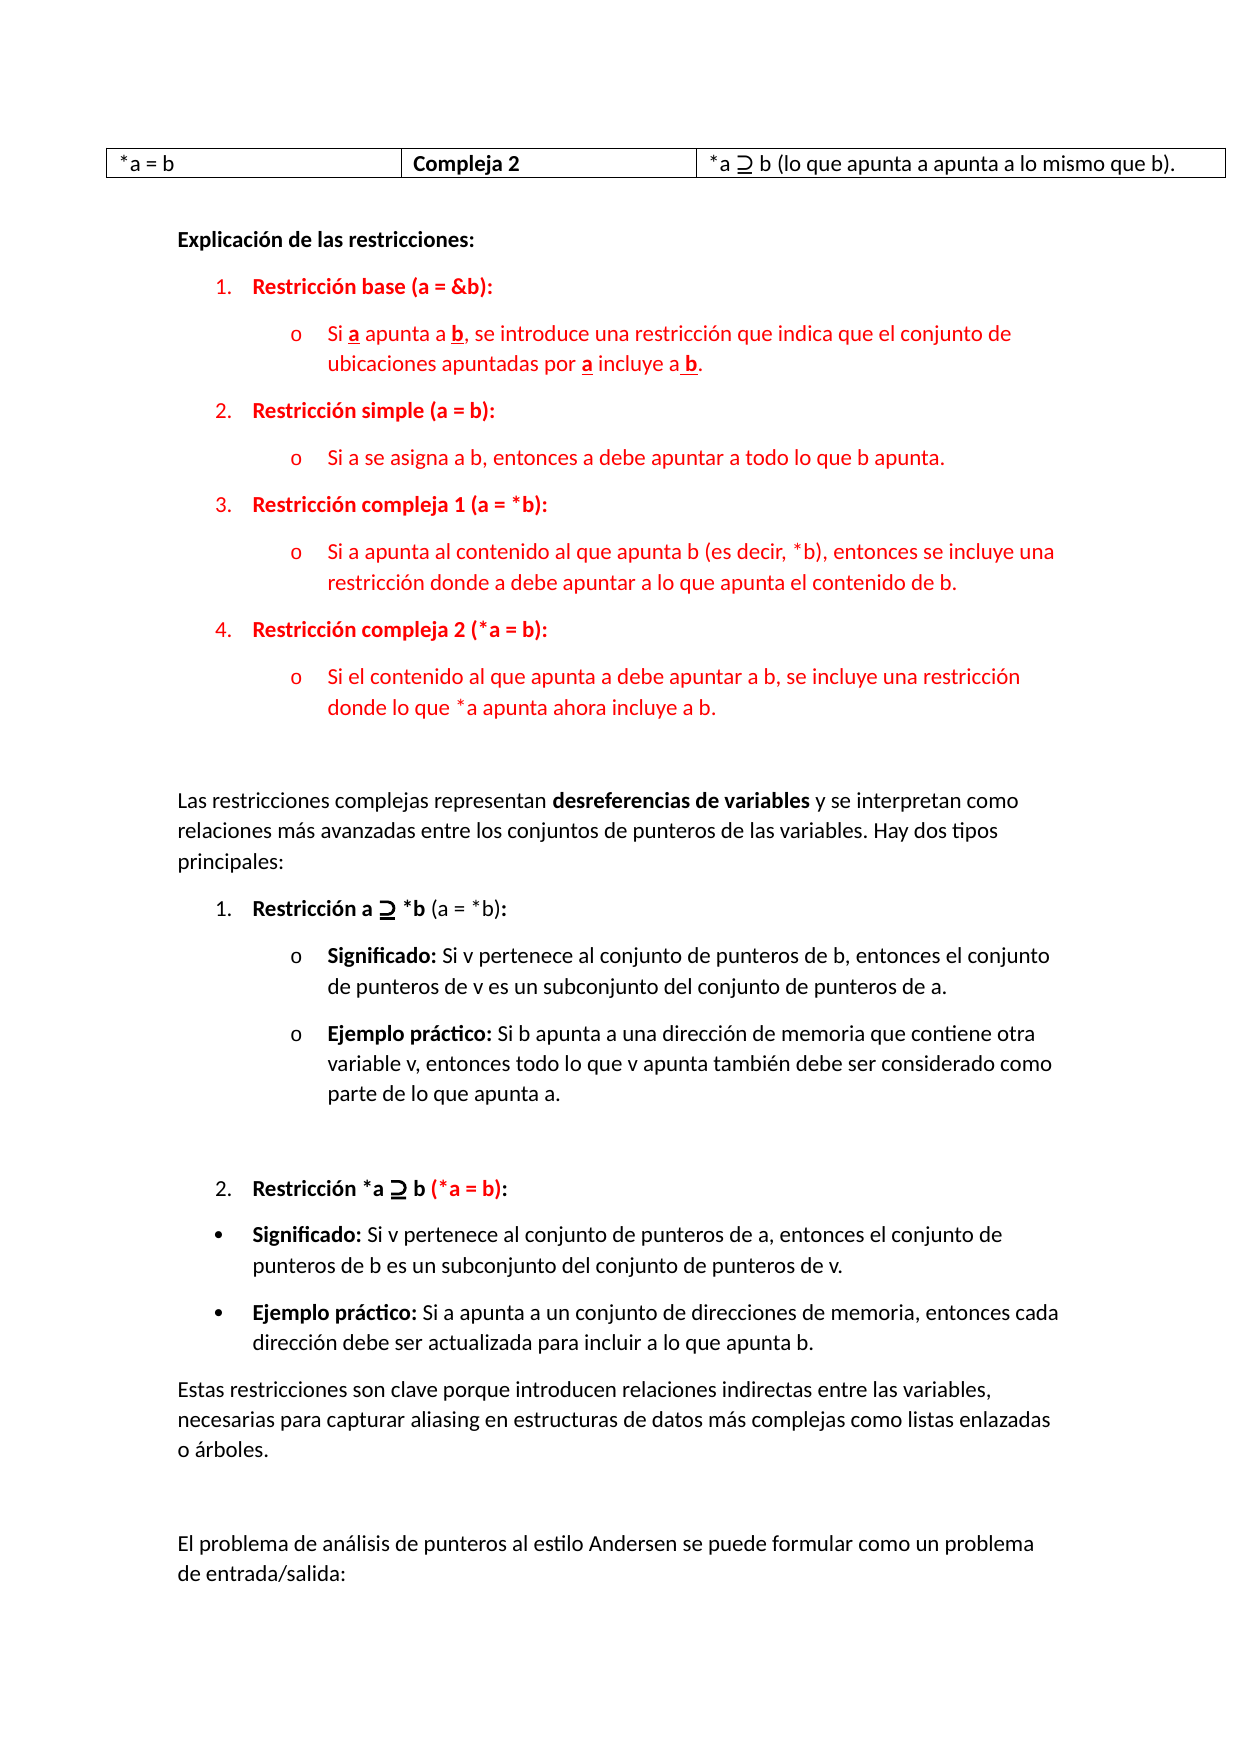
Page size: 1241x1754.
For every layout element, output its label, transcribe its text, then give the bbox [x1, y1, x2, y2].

text Las restricciones complejas representan desreferencias de variables y se interpretan como relaciones más avanzadas entre los conjuntos de punteros de las variables. Hay dos tipos principales: [177, 786, 1063, 875]
list Ejemplo práctico: Si a apunta a un conjunto de direcciones de memoria, entonces cada dirección debe ser actualizada para incluir a lo que apunta b. [215, 1298, 1063, 1356]
table_cell *a = b [107, 149, 401, 177]
list Restricción a ⊇ *b (a = *b): [215, 894, 1063, 922]
list Restricción simple (a = b): [215, 396, 1063, 424]
list Si a apunta a b, se introduce una restricción que indica que el conjunto de ubicaciones apuntadas por a incluye a b. [290, 319, 1063, 377]
text Explicación de las restricciones: [177, 225, 1063, 253]
table_cell Compleja 2 [402, 149, 696, 177]
list Restricción compleja 2 (*a = b): [215, 615, 1063, 643]
list Restricción *a ⊇ b (*a = b): [215, 1173, 1063, 1202]
text Estas restricciones son clave porque introducen relaciones indirectas entre las variables, necesarias para capturar aliasing en estructuras de datos más complejas como listas enlazadas o árboles. [177, 1375, 1063, 1463]
list Restricción compleja 1 (a = *b): [215, 491, 1063, 519]
list Restricción base (a = &b): [215, 272, 1063, 300]
text El problema de análisis de punteros al estilo Andersen se puede formular como un problema de entrada/salida: [177, 1529, 1063, 1587]
list Si a se asigna a b, entonces a debe apuntar a todo lo que b apunta. [290, 443, 1063, 472]
list Ejemplo práctico: Si b apunta a una dirección de memoria que contiene otra variable v, entonces todo lo que v apunta también debe ser considerado como parte de lo que apunta a. [290, 1019, 1063, 1108]
list Si a apunta al contenido al que apunta b (es decir, *b), entonces se incluye una restricción donde a debe apuntar a lo que apunta el contenido de b. [290, 537, 1063, 596]
list Significado: Si v pertenece al conjunto de punteros de b, entonces el conjunto de punteros de v es un subconjunto del conjunto de punteros de a. [290, 941, 1063, 1000]
table_cell *a ⊇ b (lo que apunta a apunta a lo mismo que b). [697, 149, 1225, 177]
list Significado: Si v pertenece al conjunto de punteros de a, entonces el conjunto de punteros de b es un subconjunto del conjunto de punteros de v. [215, 1221, 1063, 1279]
list Si el contenido al que apunta a debe apuntar a b, se incluye una restricción donde lo que *a apunta ahora incluye a b. [290, 662, 1063, 721]
